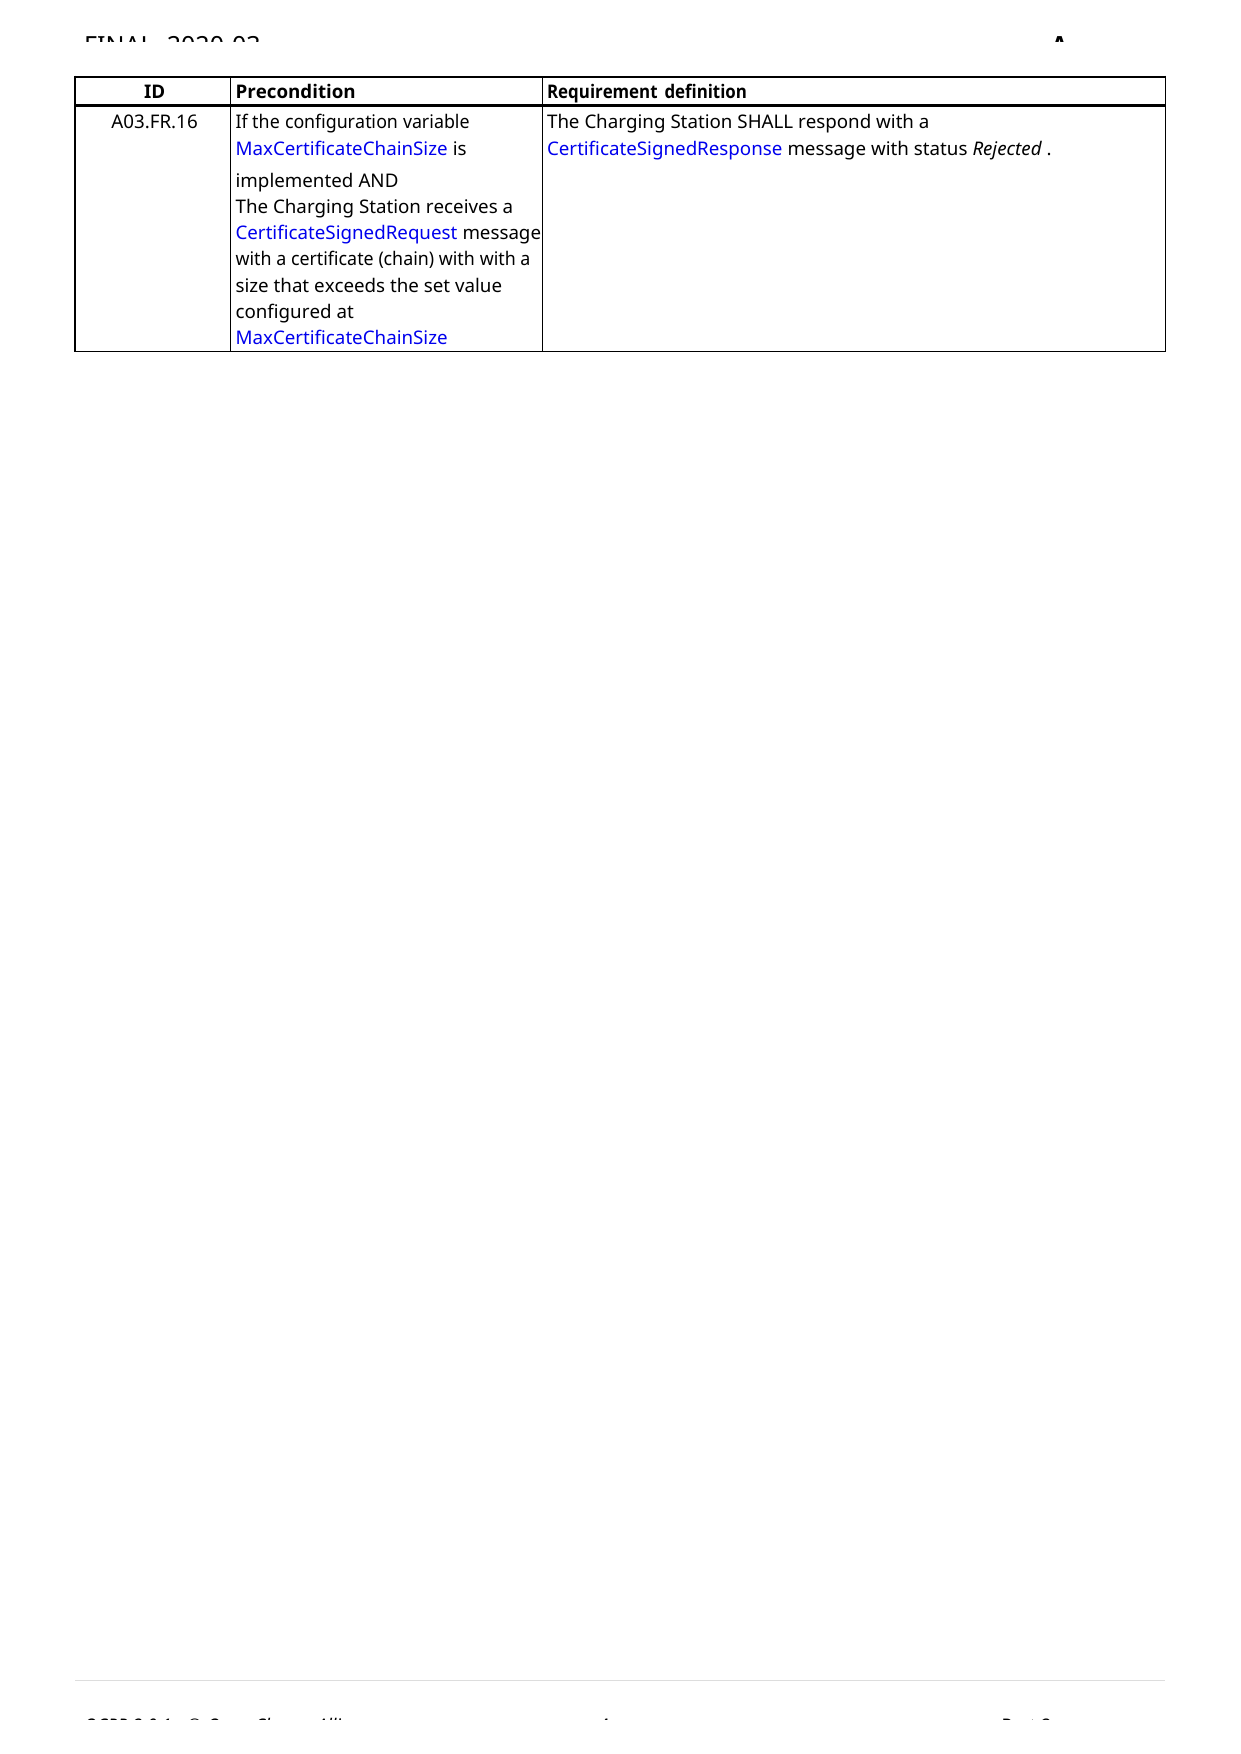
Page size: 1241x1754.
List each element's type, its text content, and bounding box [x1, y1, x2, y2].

table_header Requirement definition [543, 78, 1165, 104]
table_cell If the configuration variable MaxCertificateChainSize is implemented AND The Charging Station receives a CertificateSignedRequest message with a certificate (chain) with with a size that exceeds the set value configured at MaxCertificateChainSize [231, 107, 542, 351]
table_cell A03.FR.16 [76, 107, 230, 351]
table_header Precondition [231, 78, 542, 104]
table_cell The Charging Station SHALL respond with a CertificateSignedResponse message with status Rejected . [543, 107, 1165, 351]
table_header ID [76, 78, 230, 104]
